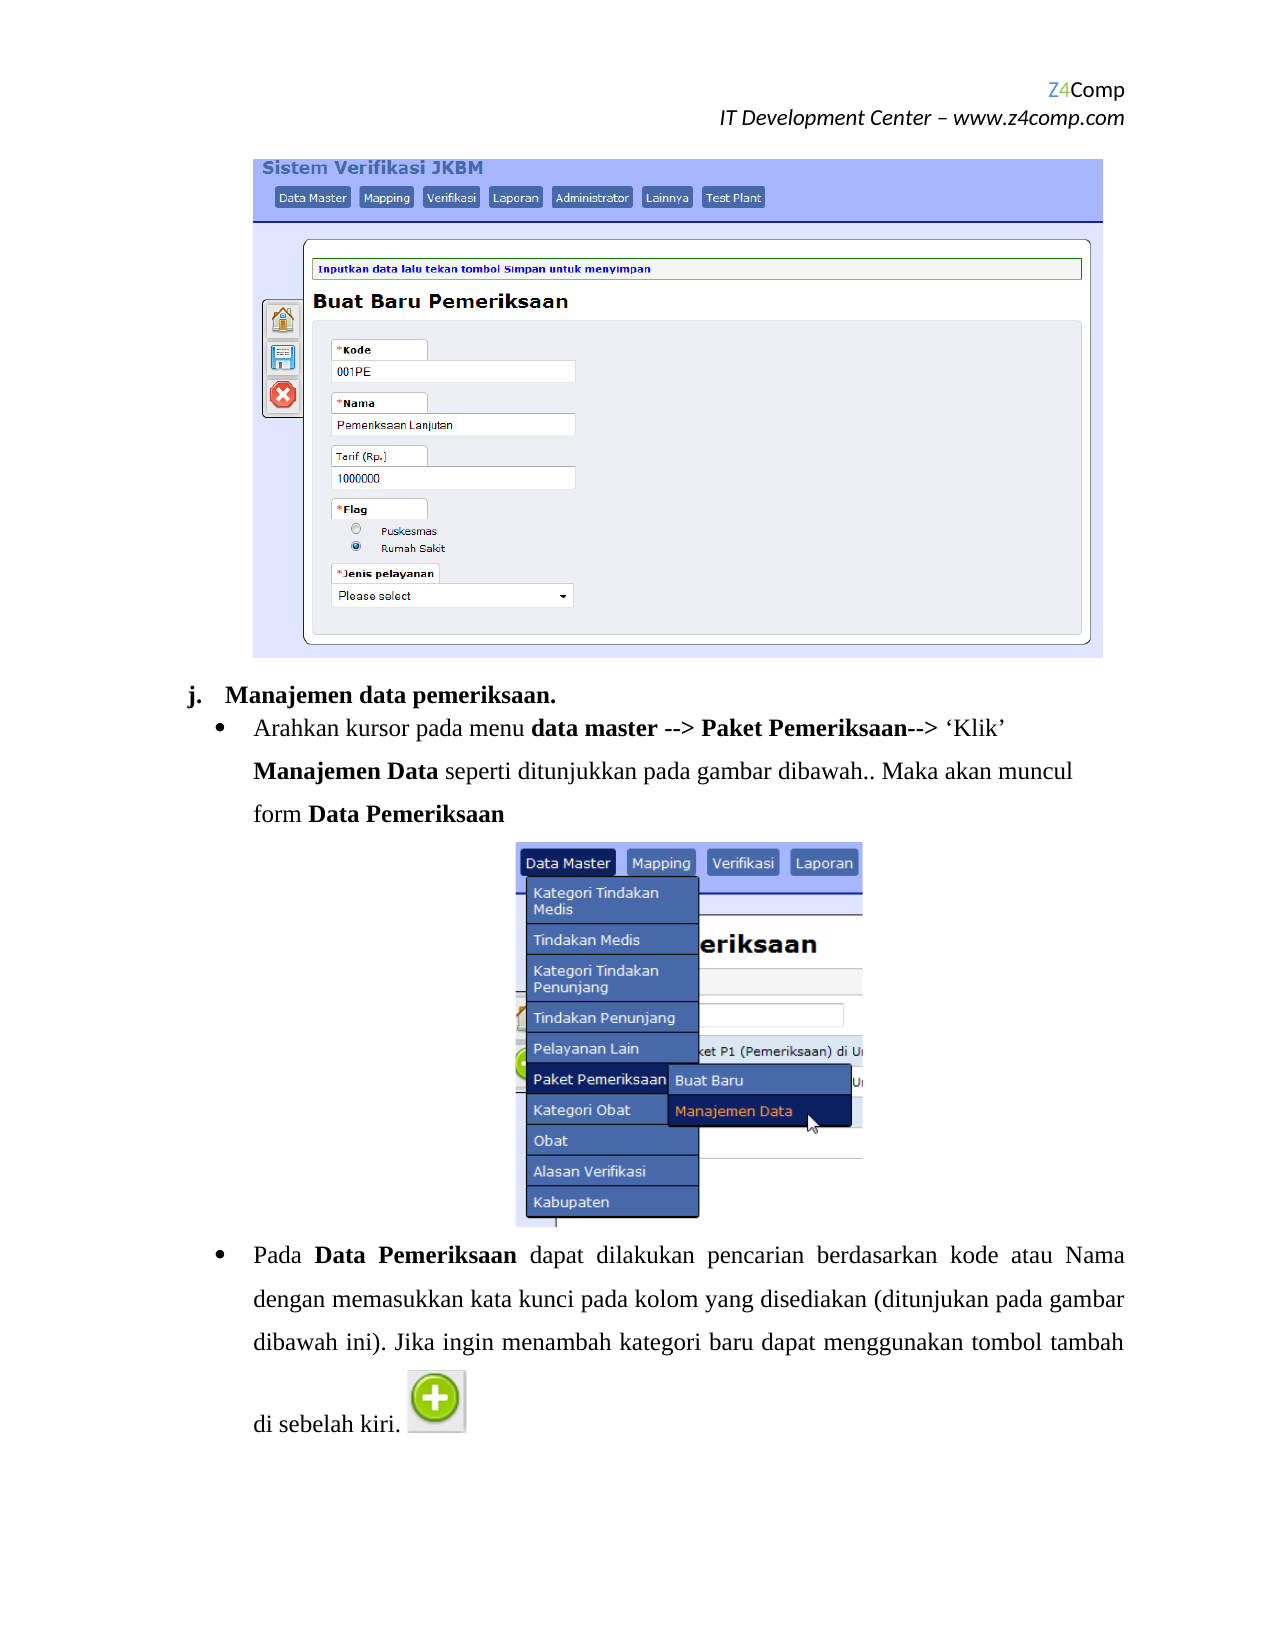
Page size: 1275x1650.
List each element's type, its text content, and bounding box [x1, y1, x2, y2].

picture [407, 1370, 467, 1433]
list Arahkan kursor pada menu data master --> Paket Pemeriksaan--> ‘Klik’ Manajemen Data seperti ditunjukkan pada gambar dibawah.. Maka akan muncul form Data Pemeriksaan [216, 713, 1125, 828]
picture [253, 159, 1104, 658]
subtitle Manajemen data pemeriksaan. [187, 680, 1125, 708]
list Pada Data Pemeriksaan dapat dilakukan pencarian berdasarkan kode atau Nama dengan memasukkan kata kunci pada kolom yang disediakan (ditunjukan pada gambar dibawah ini). Jika ingin menambah kategori baru dapat menggunakan tombol tambah di sebelah kiri. [216, 1241, 1125, 1438]
picture [515, 842, 863, 1227]
